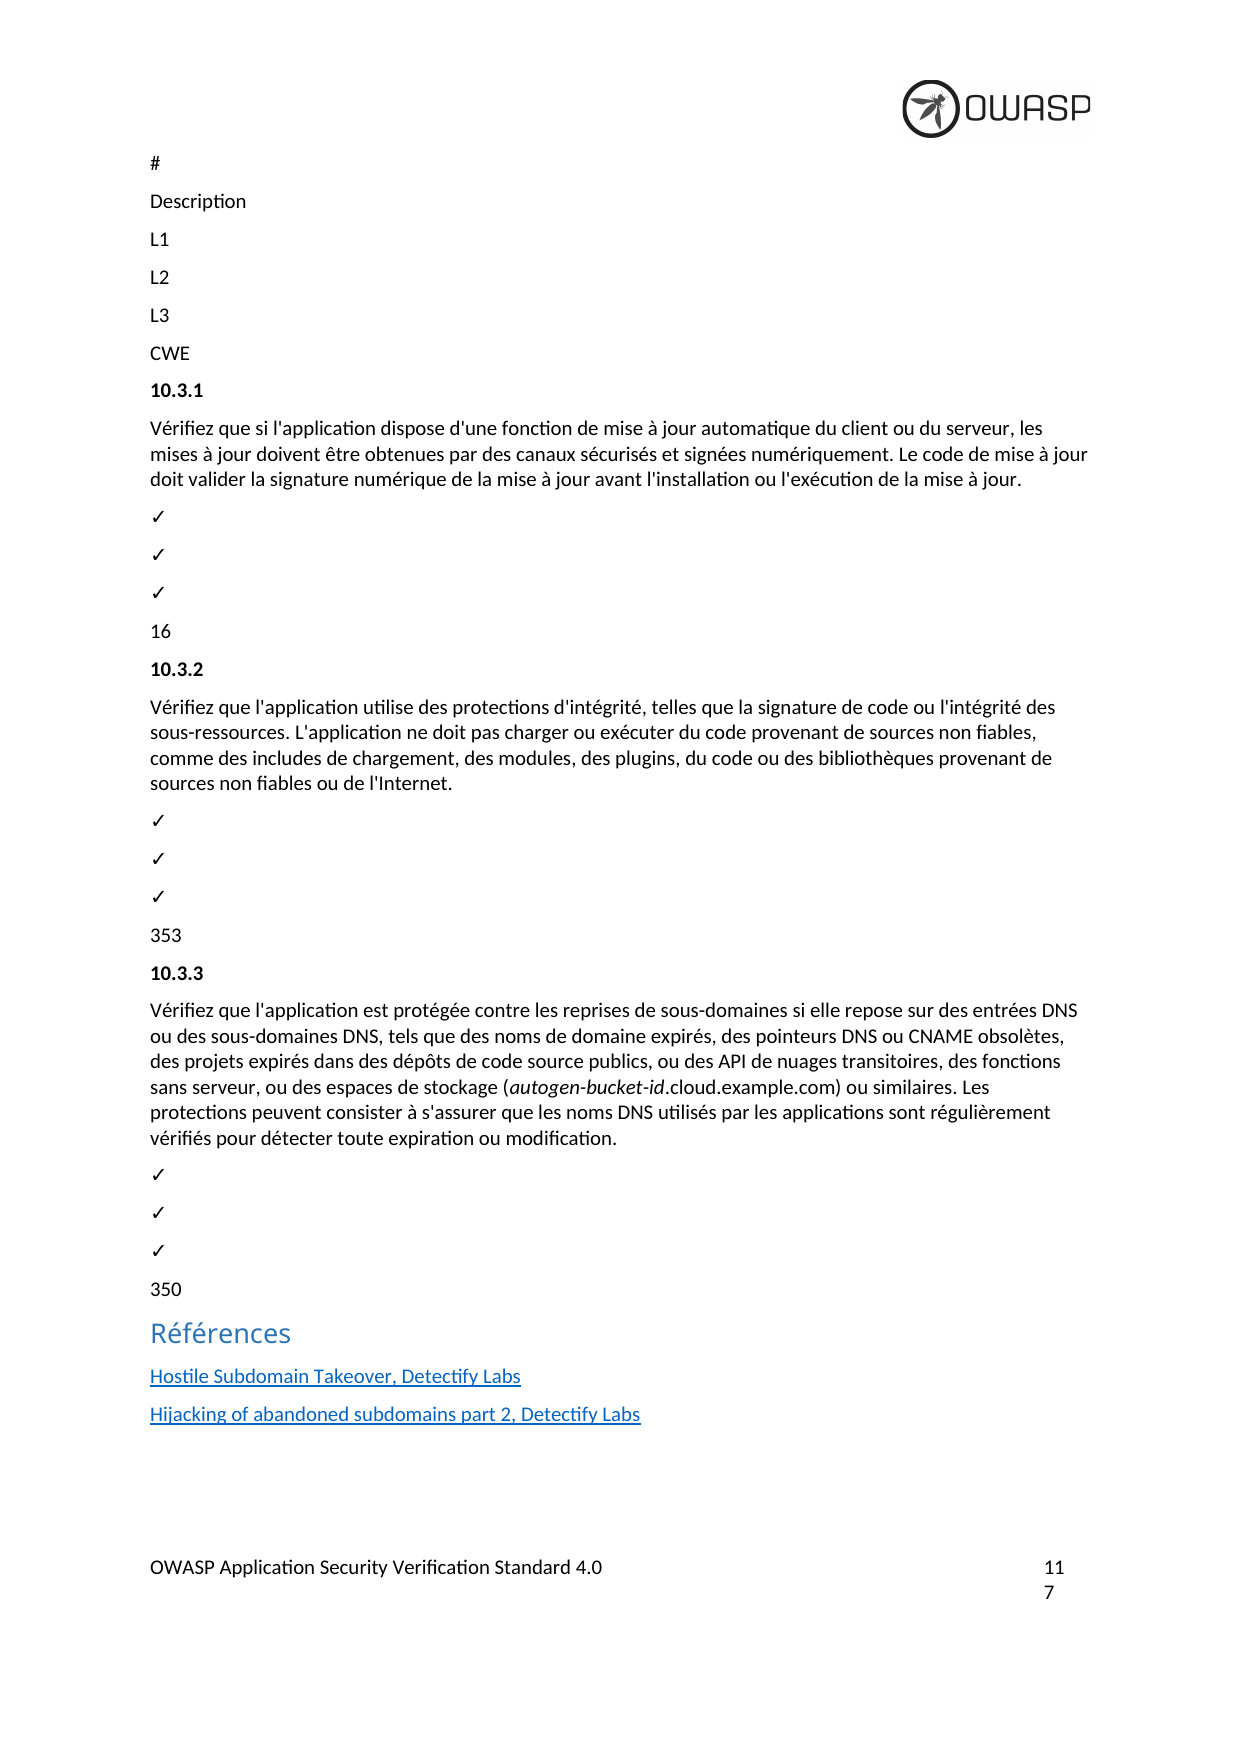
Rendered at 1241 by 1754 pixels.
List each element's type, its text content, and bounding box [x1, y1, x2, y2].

subtitle Références [150, 1314, 1090, 1351]
picture [902, 80, 1091, 138]
